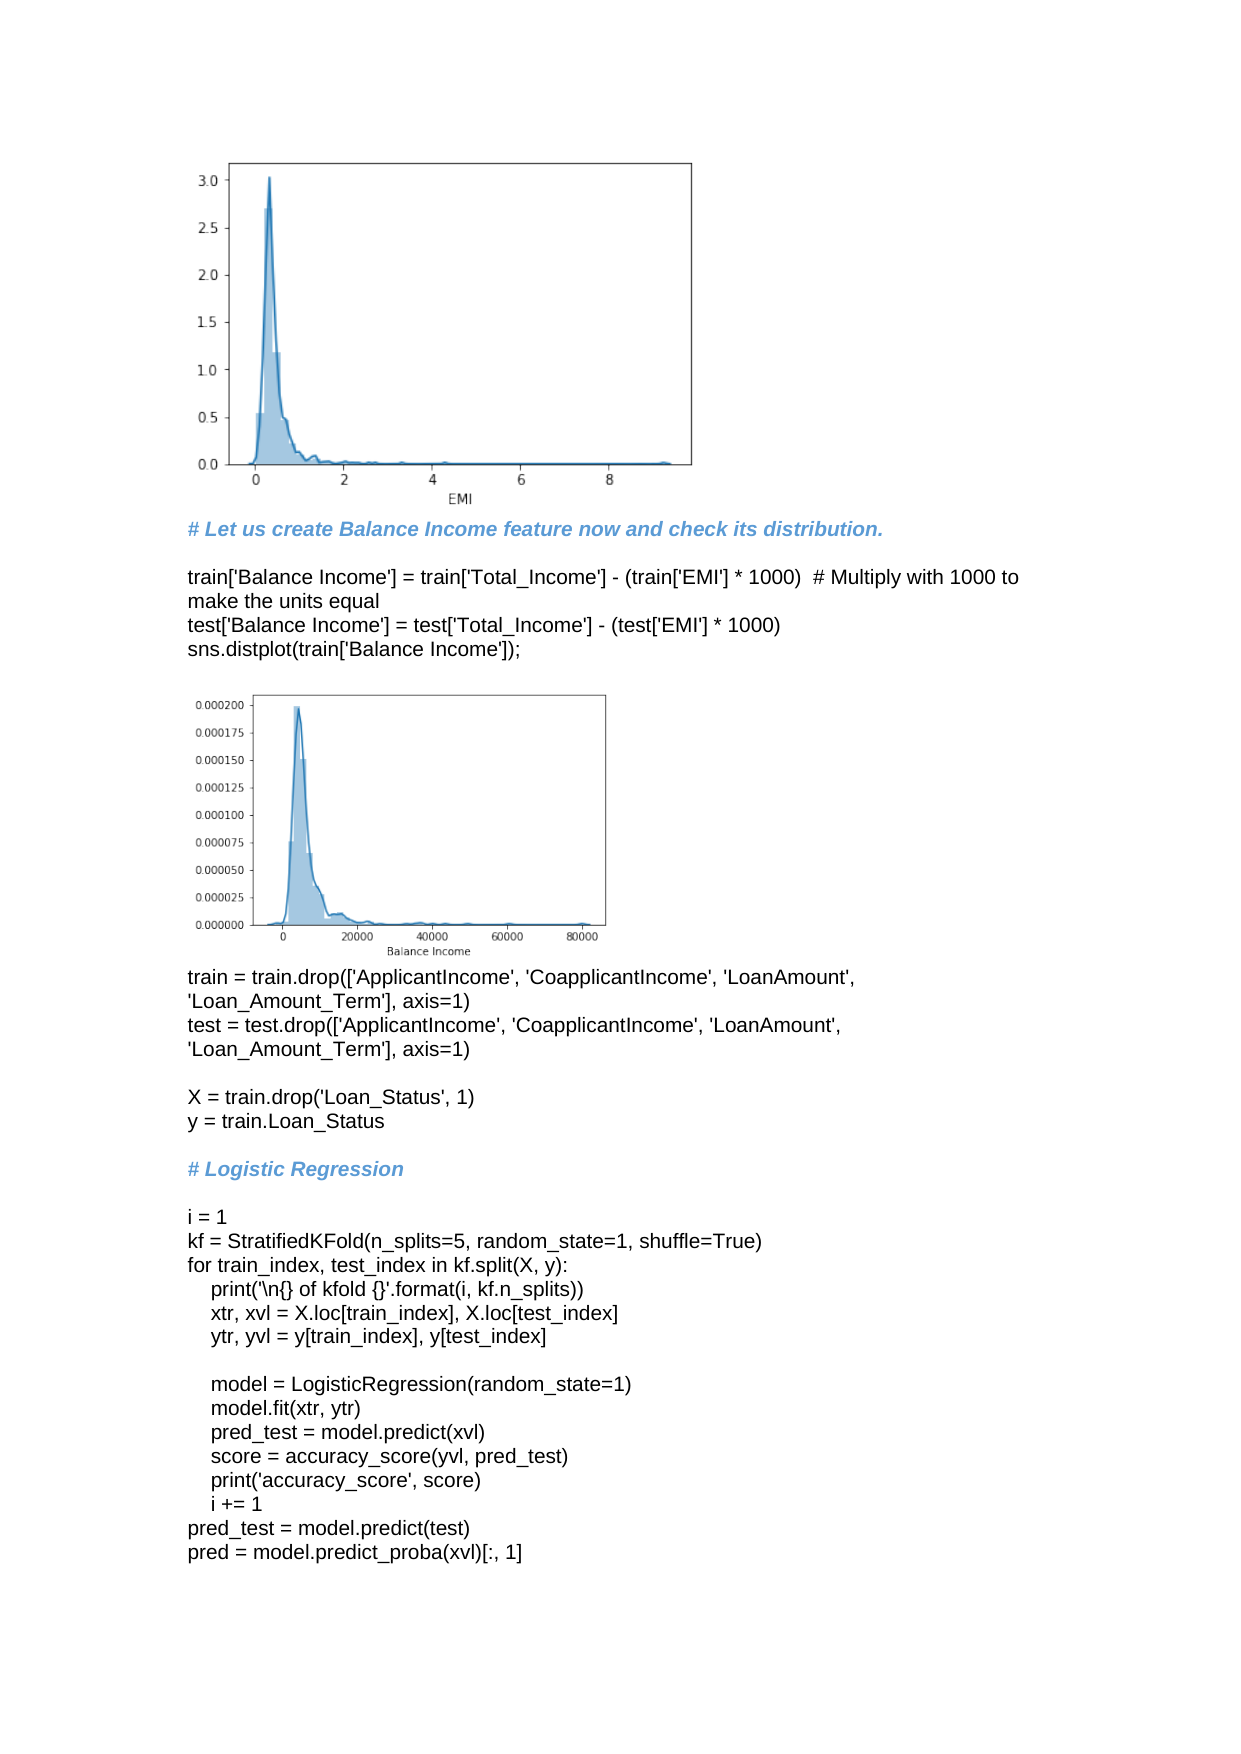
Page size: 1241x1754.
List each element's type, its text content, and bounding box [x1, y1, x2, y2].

text model.fit(xtr, ytr) [187, 1396, 1053, 1420]
text print('\n{} of kfold {}'.format(i, kf.n_splits)) [187, 1276, 1053, 1300]
text for train_index, test_index in kf.split(X, y): [187, 1252, 1053, 1276]
picture [187, 150, 705, 517]
text model = LogisticRegression(random_state=1) [187, 1372, 1053, 1396]
text train['Balance Income'] = train['Total_Income'] - (train['EMI'] * 1000) # Multiply with 1000 to make the units equal [187, 565, 1053, 613]
text X = train.drop('Loan_Status', 1) [187, 1085, 1053, 1109]
text test['Balance Income'] = test['Total_Income'] - (test['EMI'] * 1000) [187, 613, 1053, 637]
text xtr, xvl = X.loc[train_index], X.loc[test_index] [187, 1300, 1053, 1324]
text sns.distplot(train['Balance Income']); [187, 637, 1053, 661]
text test = test.drop(['ApplicantIncome', 'CoapplicantIncome', 'LoanAmount', 'Loan_Amount_Term'], axis=1) [187, 1013, 1053, 1061]
text print('accuracy_score', score) [187, 1468, 1053, 1492]
text kf = StratifiedKFold(n_splits=5, random_state=1, shuffle=True) [187, 1228, 1053, 1252]
text train = train.drop(['ApplicantIncome', 'CoapplicantIncome', 'LoanAmount', 'Loan_Amount_Term'], axis=1) [187, 965, 1053, 1013]
text y = train.Loan_Status [187, 1109, 1053, 1133]
text # Let us create Balance Income feature now and check its distribution. [187, 517, 1053, 541]
text pred_test = model.predict(test) [187, 1516, 1053, 1540]
text pred_test = model.predict(xvl) [187, 1420, 1053, 1444]
picture [187, 684, 617, 965]
text pred = model.predict_proba(xvl)[:, 1] [187, 1540, 1053, 1564]
text ytr, yvl = y[train_index], y[test_index] [187, 1324, 1053, 1348]
text i += 1 [187, 1492, 1053, 1516]
text # Logistic Regression [187, 1157, 1053, 1181]
text score = accuracy_score(yvl, pred_test) [187, 1444, 1053, 1468]
text i = 1 [187, 1204, 1053, 1228]
